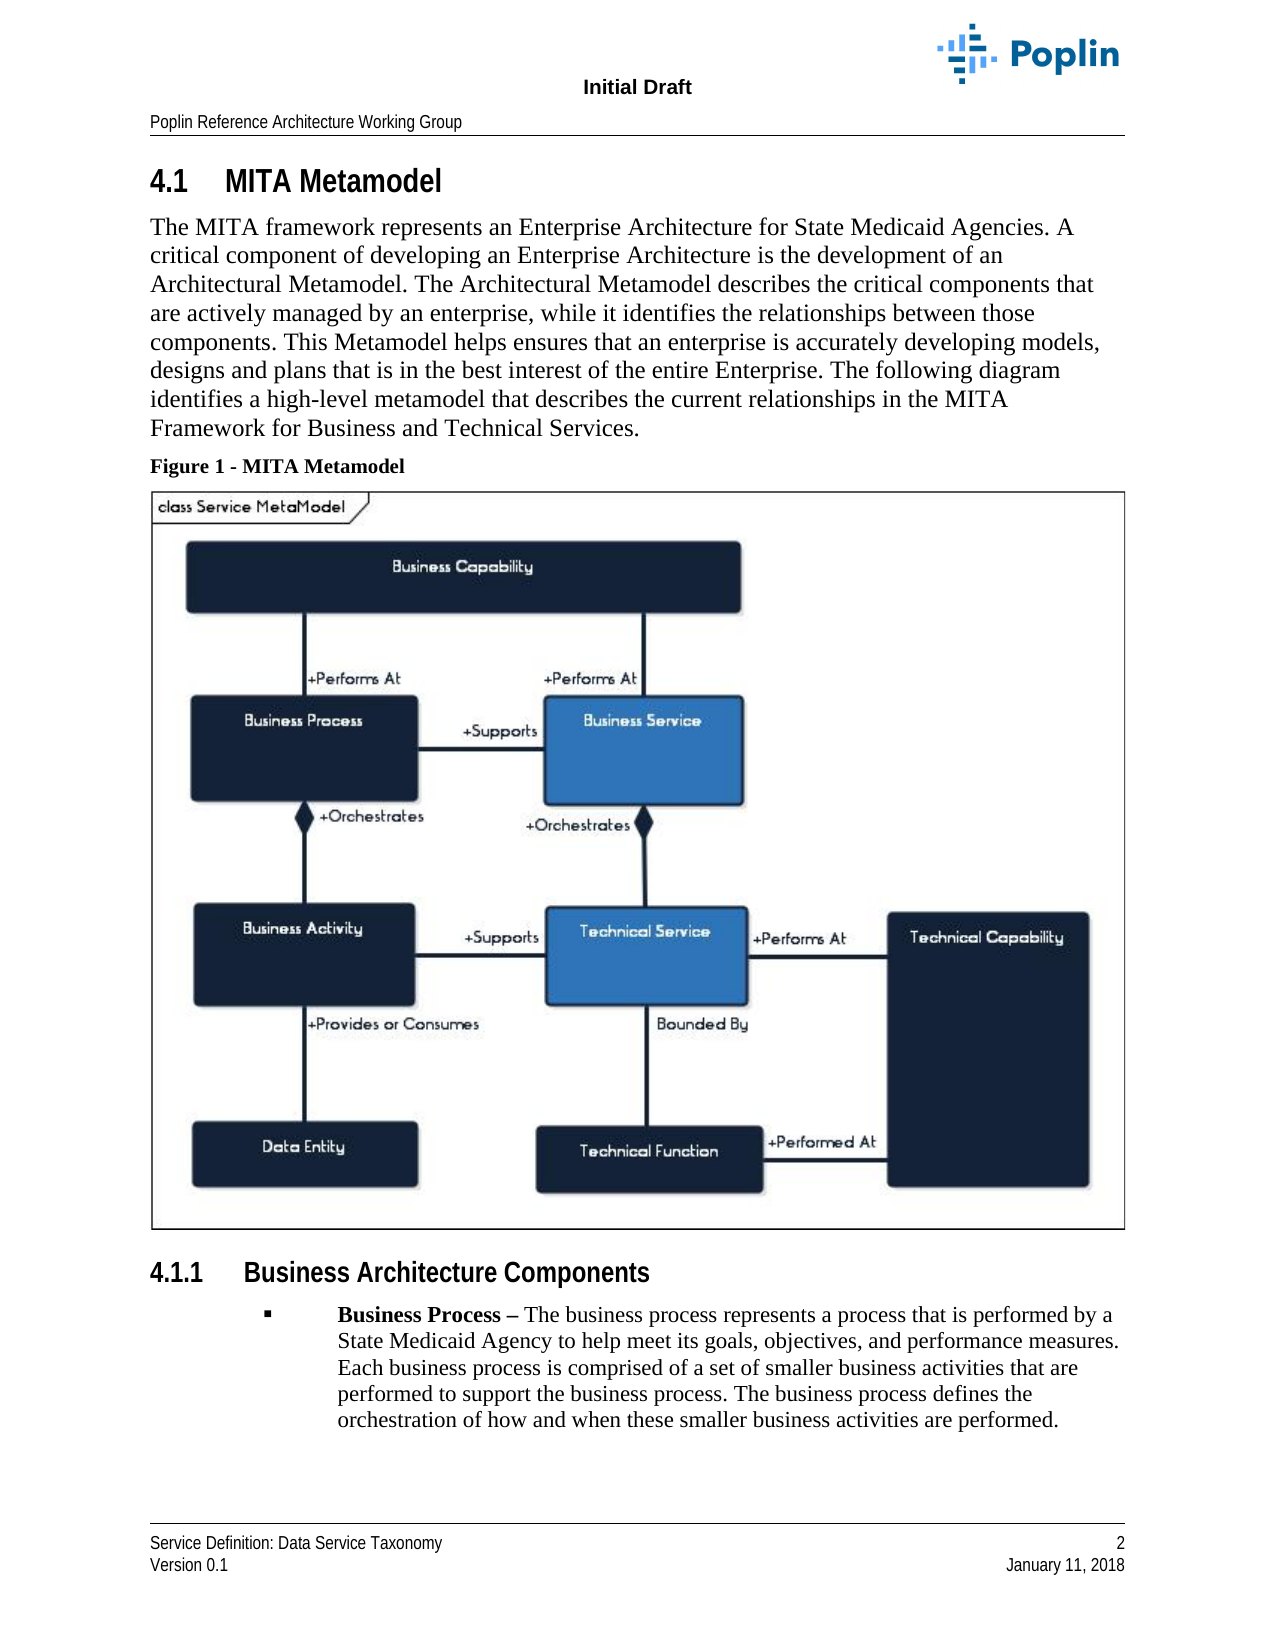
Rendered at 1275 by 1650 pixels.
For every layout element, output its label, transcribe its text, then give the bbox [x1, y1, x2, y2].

picture [932, 20, 1125, 89]
text The MITA framework represents an Enterprise Architecture for State Medicaid Agencies. A critical component of developing an Enterprise Architecture is the development of an Architectural Metamodel. The Architectural Metamodel describes the critical components that are actively managed by an enterprise, while it identifies the relationships between those components. This Metamodel helps ensures that an enterprise is accurately developing models, designs and plans that is in the best interest of the entire Enterprise. The following diagram identifies a high-level metamodel that describes the current relationships in the MITA Framework for Business and Technical Services. [150, 212, 1125, 442]
text Figure 1 - MITA Metamodel [150, 454, 1125, 478]
picture [150, 491, 1125, 1230]
subtitle Business Architecture Components [150, 1255, 1125, 1288]
subtitle MITA Metamodel [150, 161, 1125, 199]
text Business Process – The business process represents a process that is performed by a State Medicaid Agency to help meet its goals, objectives, and performance measures. Each business process is comprised of a set of smaller business activities that are performed to support the business process. The business process defines the orchestration of how and when these smaller business activities are performed. [262, 1301, 1125, 1433]
